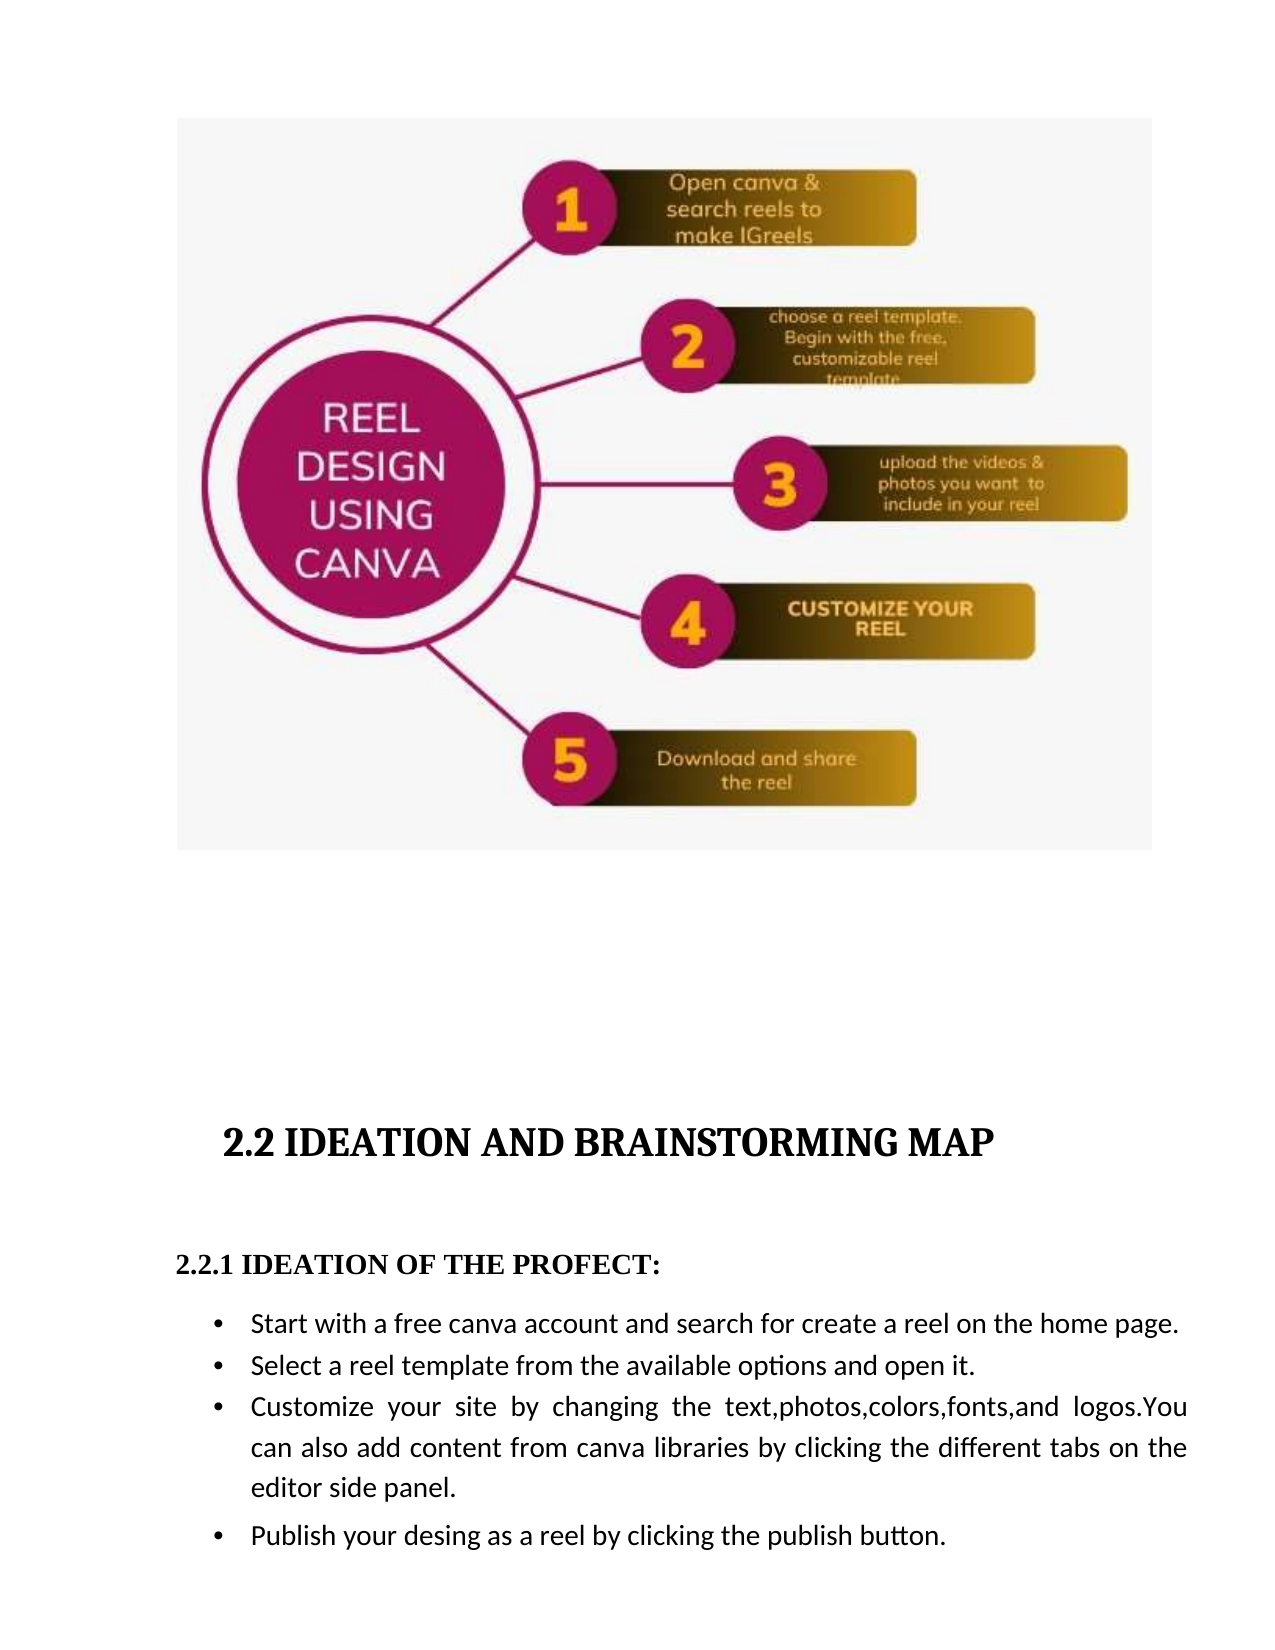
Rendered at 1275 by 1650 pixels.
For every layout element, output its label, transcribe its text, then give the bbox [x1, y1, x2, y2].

list Publish your desing as a reel by clicking the publish button. [213, 1517, 1189, 1552]
list Start with a free canva account and search for create a reel on the home page. [213, 1305, 1189, 1340]
picture [177, 118, 1153, 850]
list Select a reel template from the available options and open it. [213, 1347, 1189, 1382]
subtitle 2.2 IDEATION AND BRAINSTORMING MAP [223, 1119, 1189, 1167]
list Customize your site by changing the text,photos,colors,fonts,and logos.You can also add content from canva libraries by clicking the different tabs on the editor side panel. [213, 1388, 1189, 1504]
text 2.2.1 IDEATION OF THE PROFECT: [175, 1247, 1189, 1281]
